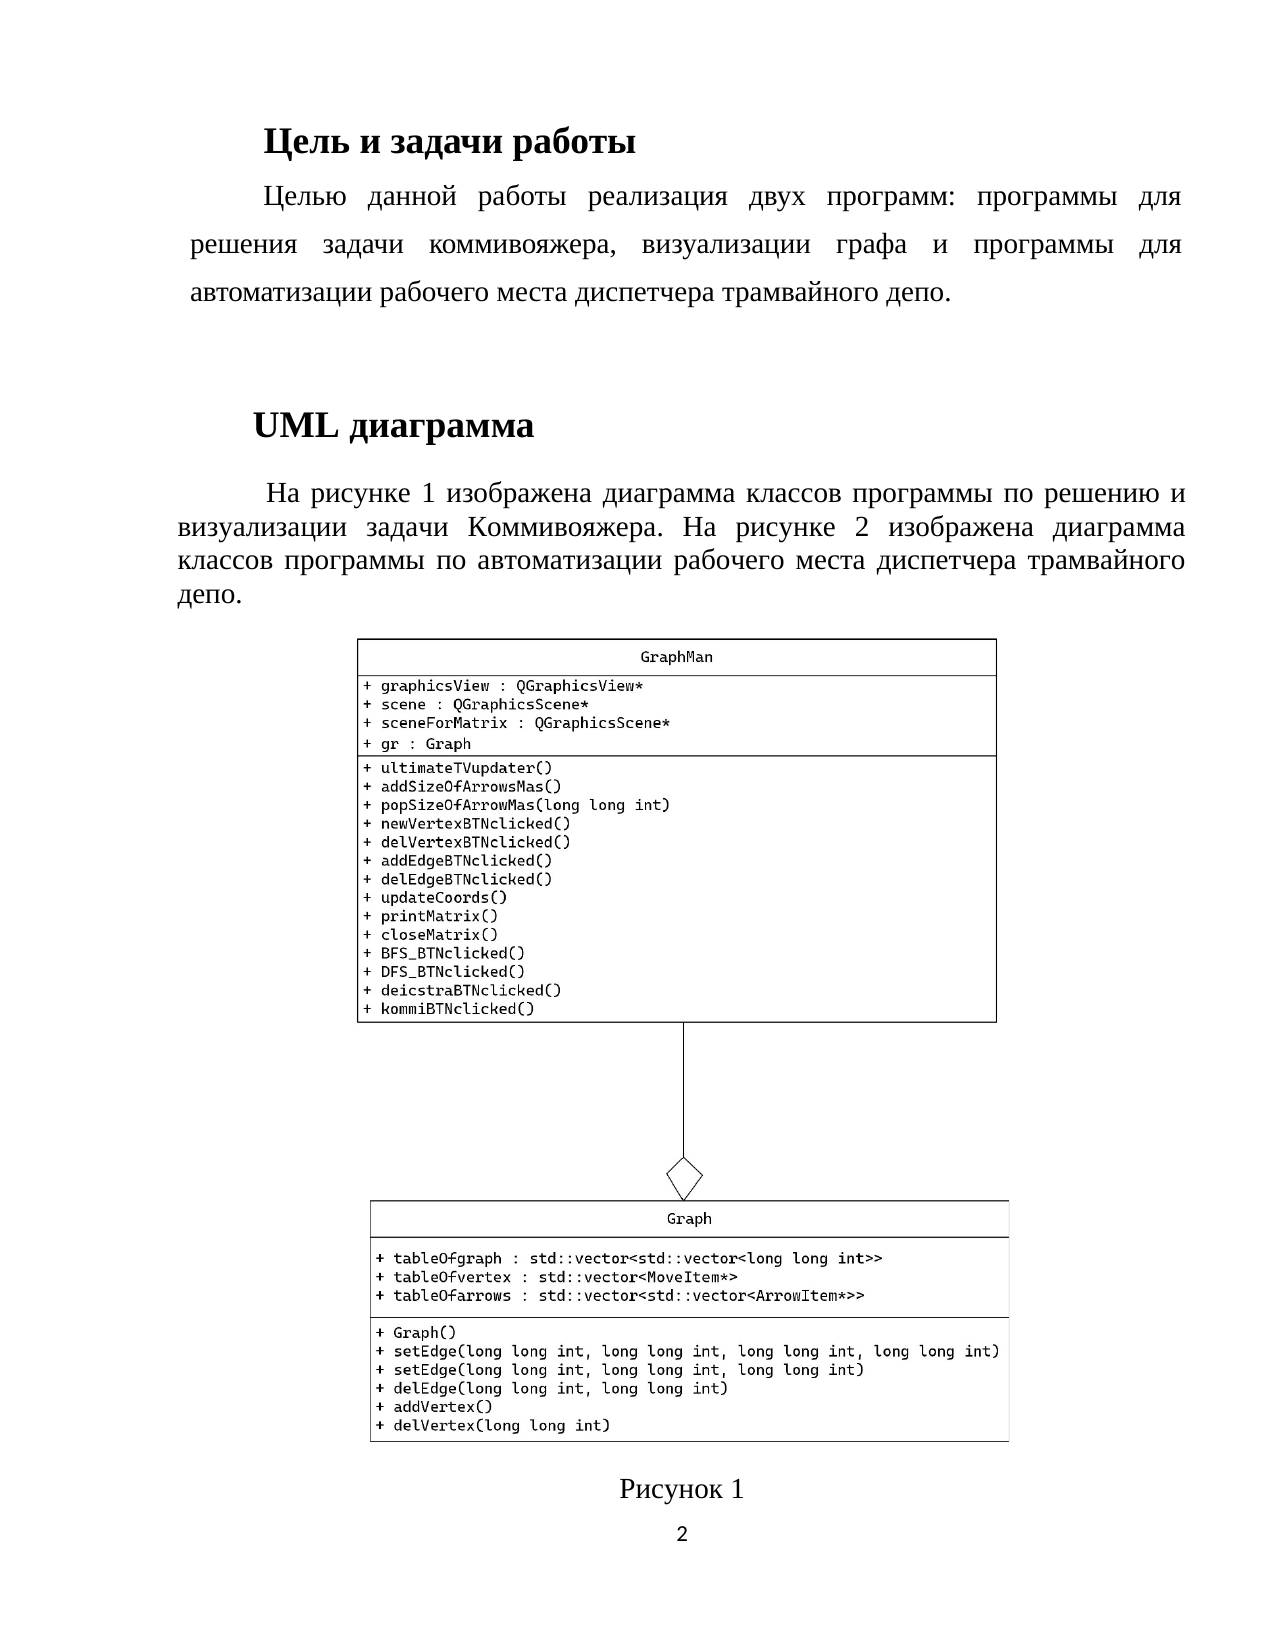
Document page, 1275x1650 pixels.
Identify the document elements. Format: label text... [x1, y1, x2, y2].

text Цель и задачи работы [263, 118, 1186, 161]
text Рисунок 1 [177, 1471, 1186, 1505]
text UML диаграмма [177, 403, 1186, 446]
text Целью данной работы реализация двух программ: программы для решения задачи коммивояжера, визуализации графа и программы для автоматизации рабочего места диспетчера трамвайного депо. [190, 178, 1183, 307]
text На рисунке 1 изображена диаграмма классов программы по решению и визуализации задачи Коммивояжера. На рисунке 2 изображена диаграмма классов программы по автоматизации рабочего места диспетчера трамвайного депо. [177, 475, 1186, 609]
picture [354, 638, 1010, 1442]
